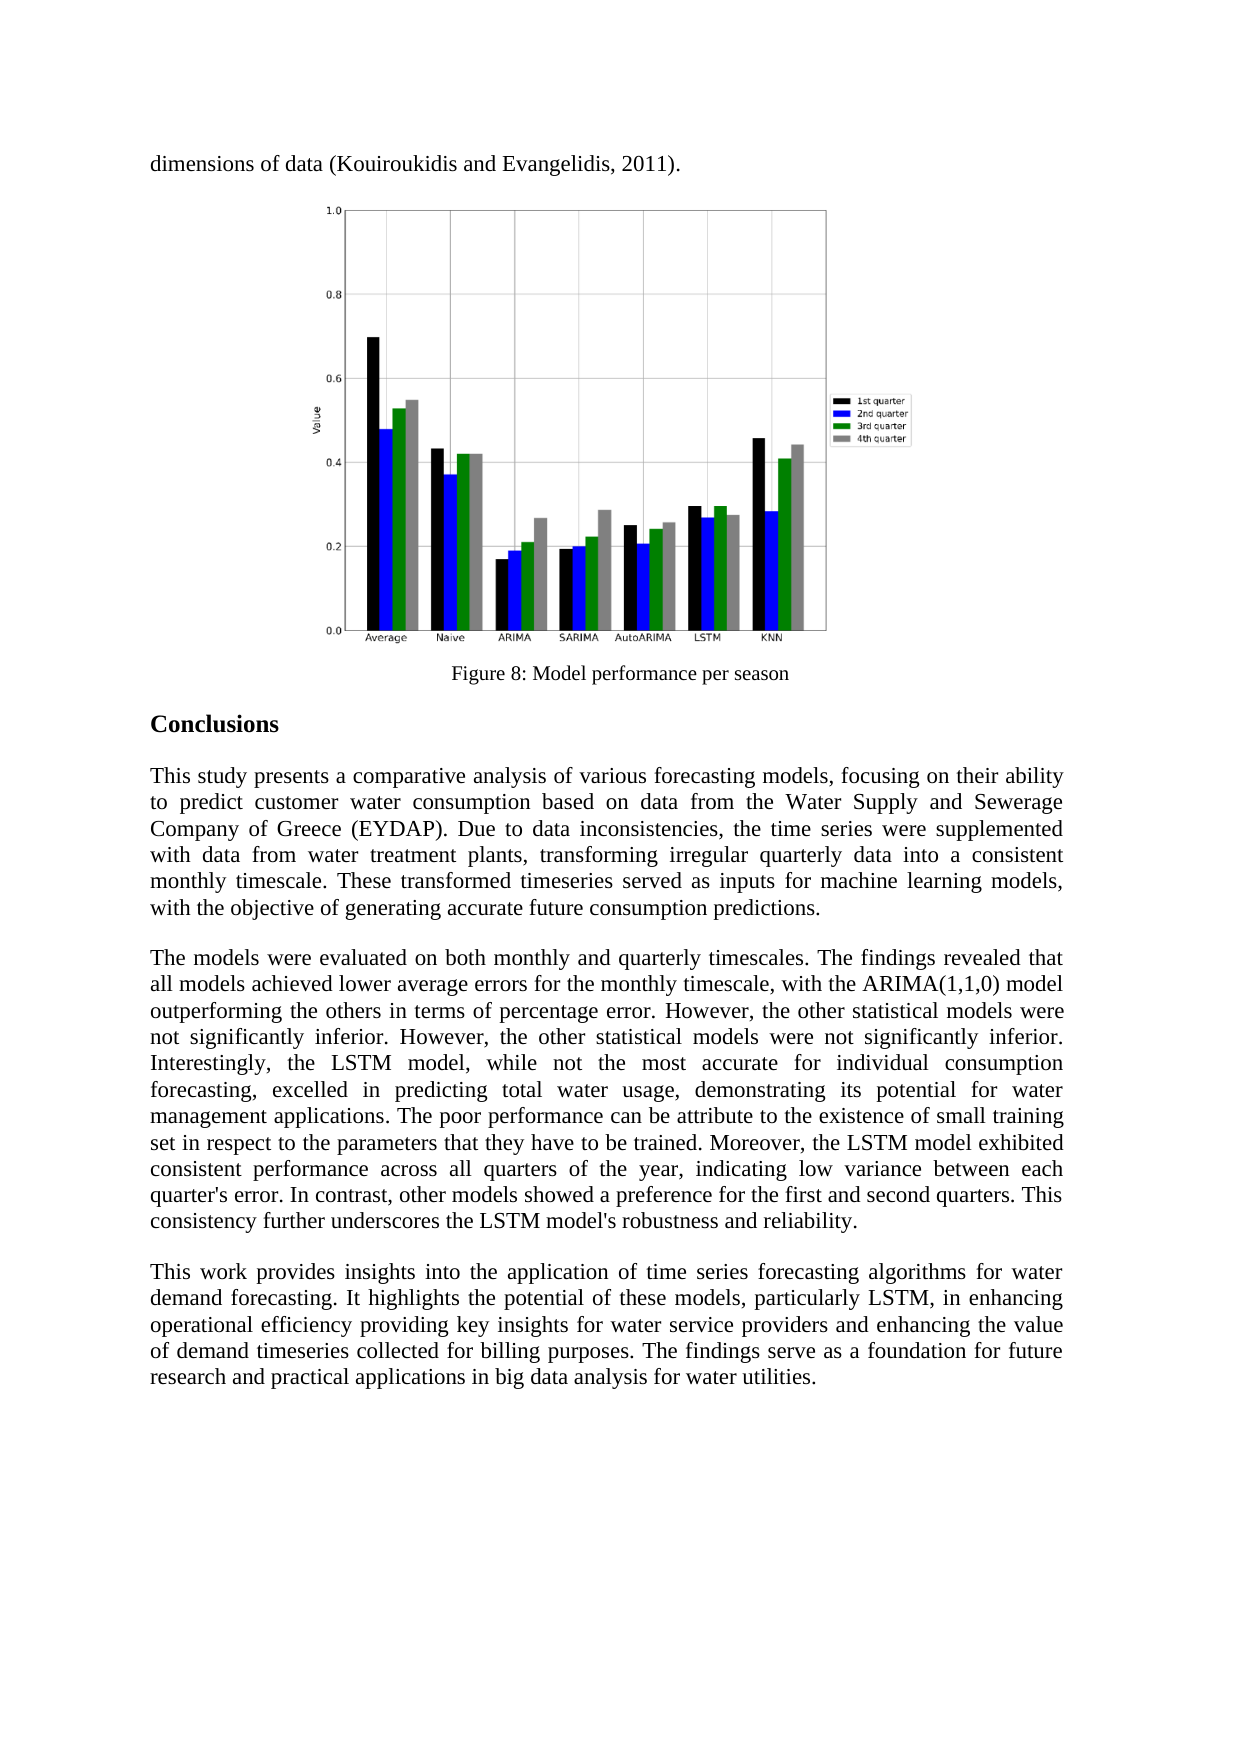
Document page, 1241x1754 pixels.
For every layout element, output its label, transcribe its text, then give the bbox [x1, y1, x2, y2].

picture [306, 200, 917, 649]
text Figure 8: Model performance per season [150, 661, 1090, 685]
text The models were evaluated on both monthly and quarterly timescales. The findings revealed that all models achieved lower average errors for the monthly timescale, with the ARIMA(1,1,0) model outperforming the others in terms of percentage error. However, the other statistical models were not significantly inferior. However, the other statistical models were not significantly inferior. Interestingly, the LSTM model, while not the most accurate for individual consumption forecasting, excelled in predicting total water usage, demonstrating its potential for water management applications. The poor performance can be attribute to the existence of small training set in respect to the parameters that they have to be trained. Moreover, the LSTM model exhibited consistent performance across all quarters of the year, indicating low variance between each quarter's error. In contrast, other models showed a preference for the first and second quarters. This consistency further underscores the LSTM model's robustness and reliability. [150, 944, 1065, 1234]
text This study presents a comparative analysis of various forecasting models, focusing on their ability to predict customer water consumption based on data from the Water Supply and Sewerage Company of Greece (EYDAP). Due to data inconsistencies, the time series were supplemented with data from water treatment plants, transforming irregular quarterly data into a consistent monthly timescale. These transformed timeseries served as inputs for machine learning models, with the objective of generating accurate future consumption predictions. [150, 762, 1065, 920]
text Conclusions [150, 709, 1090, 738]
text This work provides insights into the application of time series forecasting algorithms for water demand forecasting. It highlights the potential of these models, particularly LSTM, in enhancing operational efficiency providing key insights for water service providers and enhancing the value of demand timeseries collected for billing purposes. The findings serve as a foundation for future research and practical applications in big data analysis for water utilities. [150, 1258, 1065, 1390]
